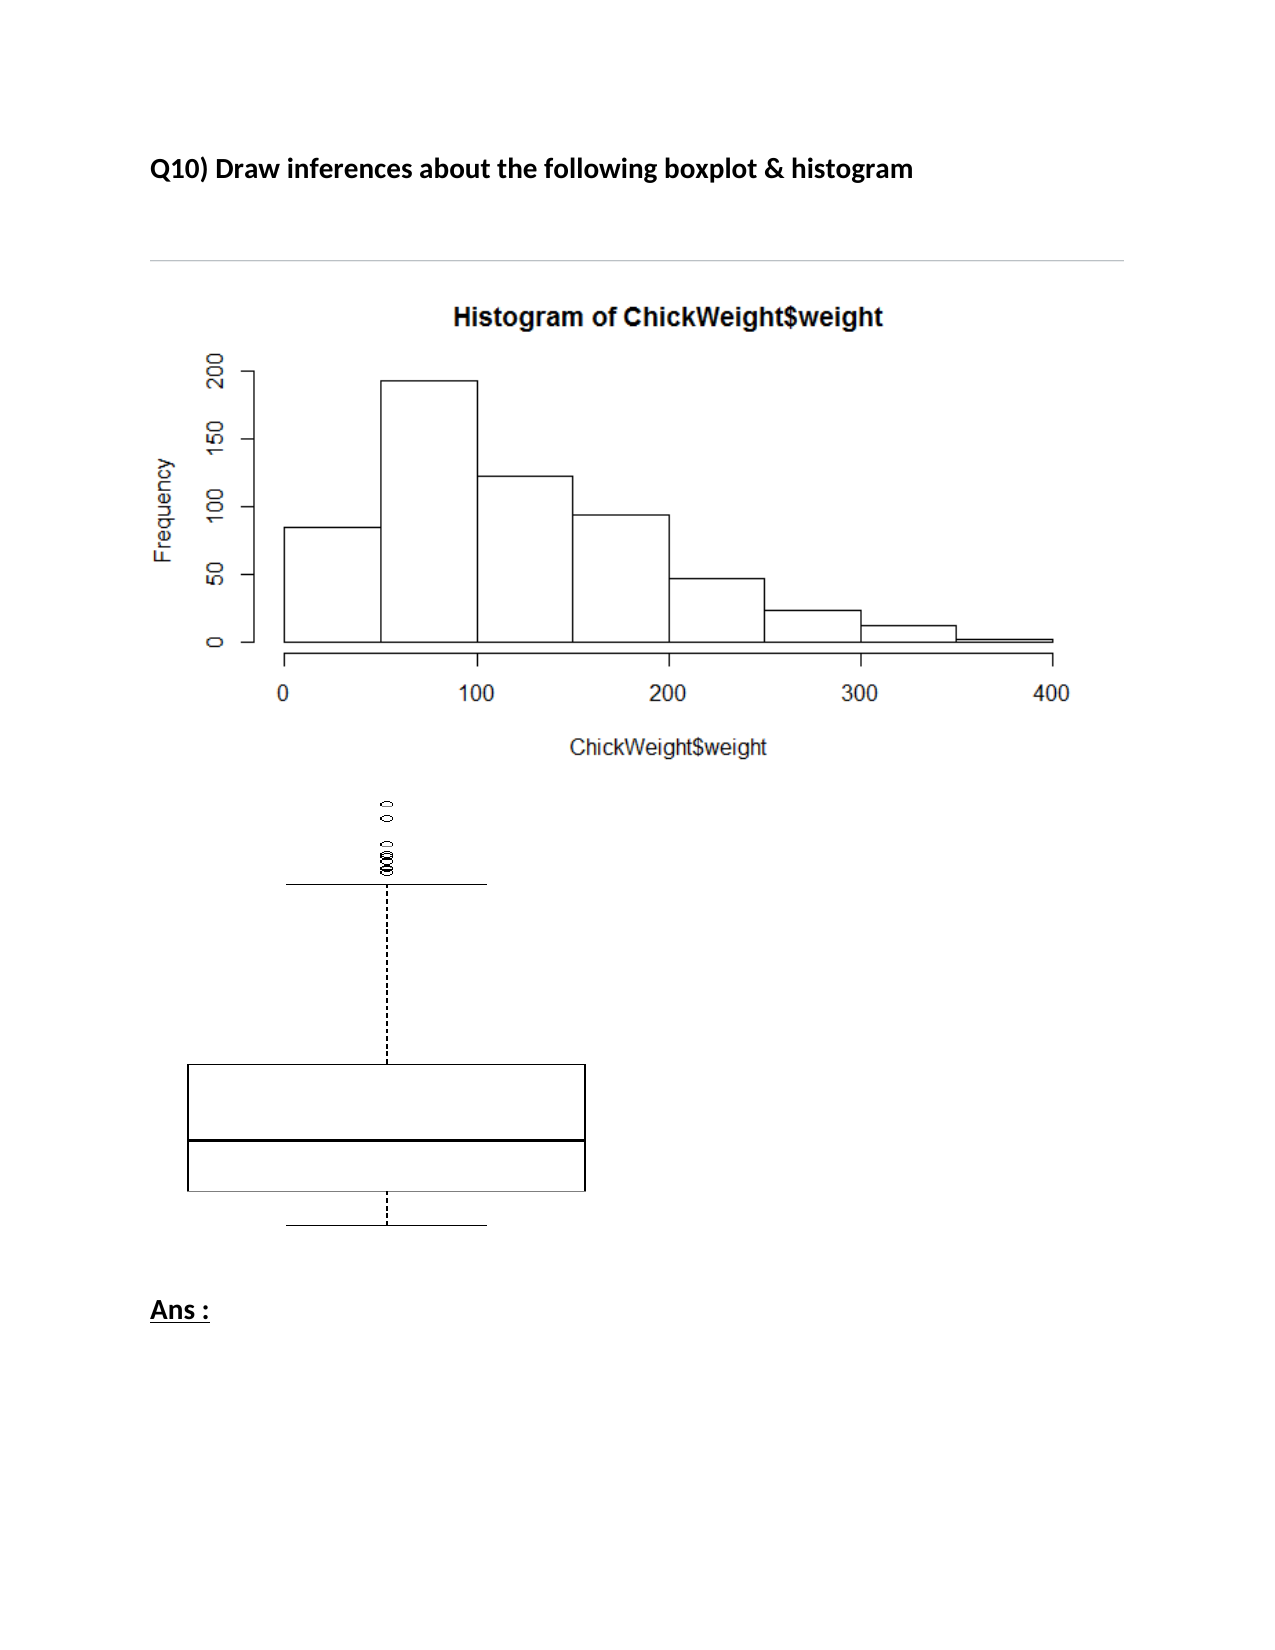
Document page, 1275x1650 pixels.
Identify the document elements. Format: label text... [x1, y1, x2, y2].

picture [150, 260, 1124, 769]
text Q10) Draw inferences about the following boxplot & histogram [150, 150, 1125, 186]
text Ans : [150, 1291, 1125, 1327]
picture [150, 787, 633, 1273]
